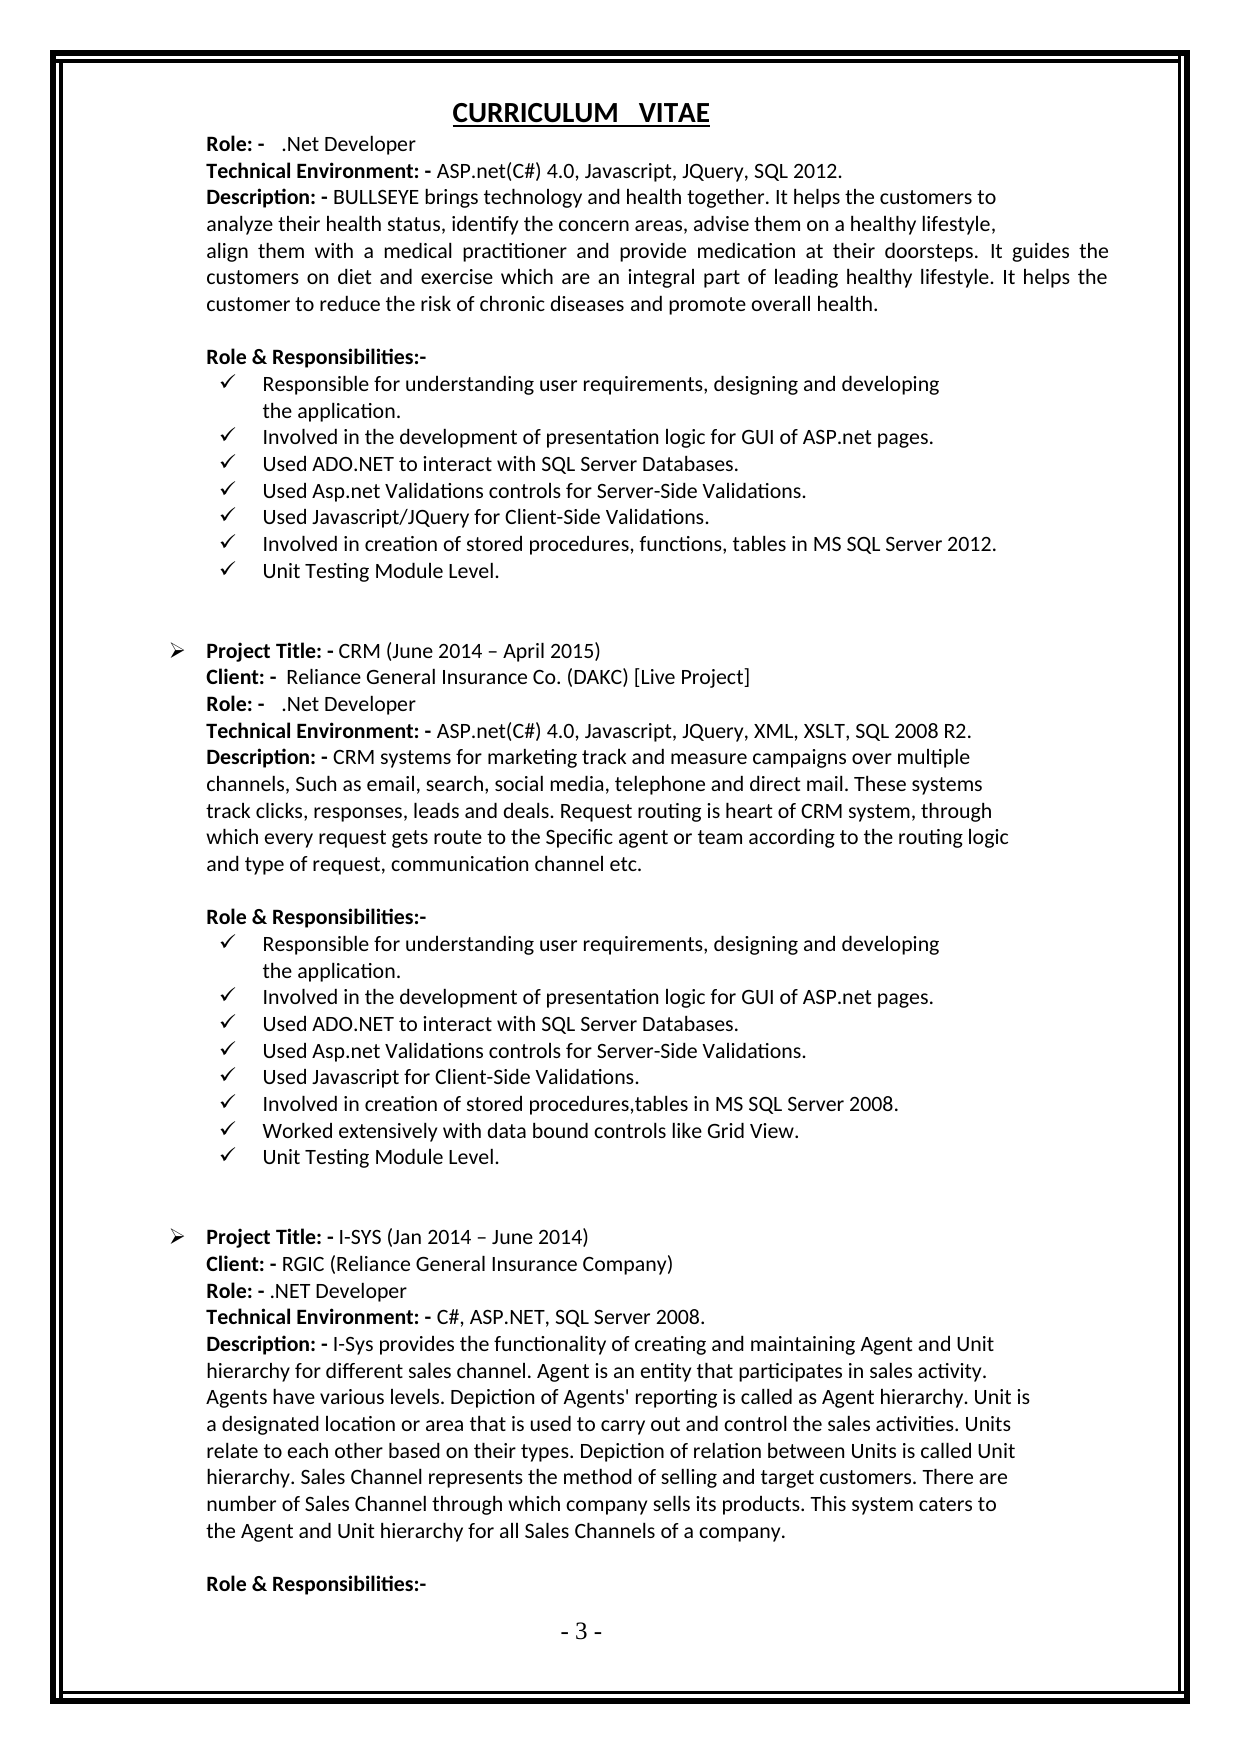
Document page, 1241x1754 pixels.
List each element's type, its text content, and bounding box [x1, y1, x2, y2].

text the Agent and Unit hierarchy for all Sales Channels of a company. [206, 1517, 1109, 1543]
list Worked extensively with data bound controls like Grid View. [219, 1117, 1109, 1143]
list Involved in creation of stored procedures,tables in MS SQL Server 2008. [219, 1090, 1109, 1117]
list Used Asp.net Validations controls for Server-Side Validations. [219, 1037, 1109, 1063]
list Used ADO.NET to interact with SQL Server Databases. [219, 1010, 1109, 1037]
list Involved in creation of stored procedures, functions, tables in MS SQL Server 2012. [219, 530, 1109, 557]
text Technical Environment: - ASP.net(C#) 4.0, Javascript, JQuery, XML, XSLT, SQL 2008 R2. [131, 717, 1109, 743]
text Description: - CRM systems for marketing track and measure campaigns over multiple [131, 743, 1109, 770]
text hierarchy for different sales channel. Agent is an entity that participates in sales activity. [206, 1357, 1109, 1383]
text relate to each other based on their types. Depiction of relation between Units is called Unit [206, 1437, 1109, 1463]
list the application. [262, 397, 1109, 423]
list Used Asp.net Validations controls for Server-Side Validations. [219, 477, 1109, 503]
text Technical Environment: - ASP.net(C#) 4.0, Javascript, JQuery, SQL 2012. [131, 157, 1109, 183]
text Technical Environment: - C#, ASP.NET, SQL Server 2008. [206, 1303, 1109, 1330]
list Responsible for understanding user requirements, designing and developing [219, 930, 1109, 957]
text number of Sales Channel through which company sells its products. This system caters to [206, 1490, 1109, 1517]
text Agents have various levels. Depiction of Agents' reporting is called as Agent hierarchy. Unit is [206, 1383, 1109, 1410]
text hierarchy. Sales Channel represents the method of selling and target customers. There are [206, 1463, 1109, 1490]
text Role: - .Net Developer [131, 690, 1109, 717]
list Project Title: - I-SYS (Jan 2014 – June 2014) [169, 1223, 1109, 1250]
list Unit Testing Module Level. [219, 557, 1109, 583]
list Involved in the development of presentation logic for GUI of ASP.net pages. [219, 983, 1109, 1010]
text Description: - I-Sys provides the functionality of creating and maintaining Agent and Unit [206, 1330, 1109, 1357]
text and type of request, communication channel etc. [206, 850, 1109, 877]
list Used Javascript for Client-Side Validations. [219, 1063, 1109, 1090]
text a designated location or area that is used to carry out and control the sales activities. Units [206, 1410, 1109, 1437]
text analyze their health status, identify the concern areas, advise them on a healthy lifestyle, [206, 210, 1109, 237]
text Client: - Reliance General Insurance Co. (DAKC) [Live Project] [131, 663, 1109, 690]
text Role & Responsibilities:- [131, 343, 1109, 370]
text Description: - BULLSEYE brings technology and health together. It helps the customers to [131, 183, 1109, 210]
list the application. [262, 957, 1109, 983]
list Responsible for understanding user requirements, designing and developing [219, 370, 1109, 397]
list Involved in the development of presentation logic for GUI of ASP.net pages. [219, 423, 1109, 450]
text align them with a medical practitioner and provide medication at their doorsteps. It guides the customers on diet and exercise which are an integral part of leading healthy lifestyle. It helps the customer to reduce the risk of chronic diseases and promote overall health. [206, 237, 1109, 317]
list Project Title: - CRM (June 2014 – April 2015) [169, 637, 1109, 663]
text which every request gets route to the Specific agent or team according to the routing logic [206, 823, 1109, 850]
list Used ADO.NET to interact with SQL Server Databases. [219, 450, 1109, 477]
text Role & Responsibilities:- [206, 1570, 1109, 1597]
text track clicks, responses, leads and deals. Request routing is heart of CRM system, through [206, 797, 1109, 823]
text Role & Responsibilities:- [131, 903, 1109, 930]
list Unit Testing Module Level. [219, 1143, 1109, 1170]
list Used Javascript/JQuery for Client-Side Validations. [219, 503, 1109, 530]
text Client: - RGIC (Reliance General Insurance Company) [206, 1250, 1109, 1277]
text Role: - .NET Developer [206, 1277, 1109, 1303]
text Role: - .Net Developer [131, 130, 1109, 157]
text channels, Such as email, search, social media, telephone and direct mail. These systems [206, 770, 1109, 797]
